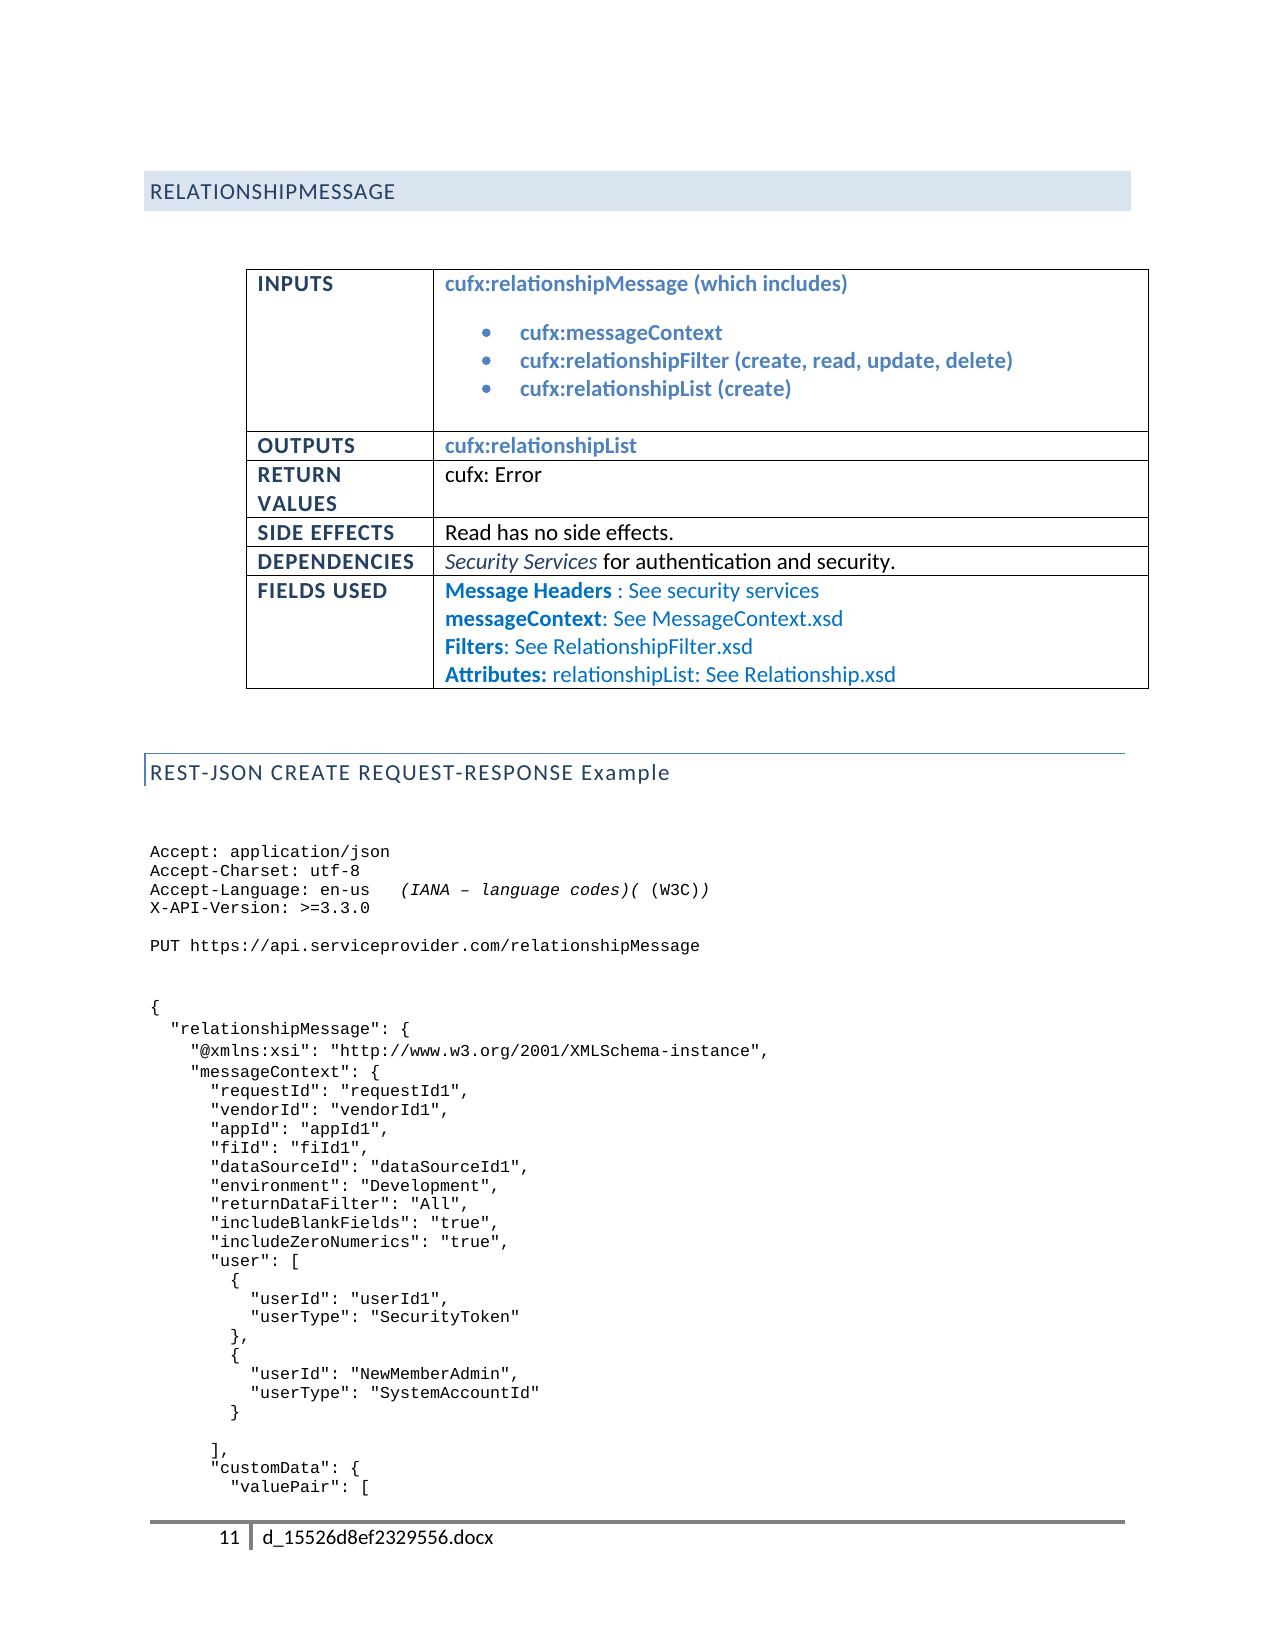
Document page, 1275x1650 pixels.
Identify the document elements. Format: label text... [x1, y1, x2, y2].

table_cell Dependencies [247, 547, 433, 575]
text "vendorId": "vendorId1", [150, 1102, 1125, 1121]
subtitle RelationshipMessage [150, 177, 1125, 205]
text Accept-Charset: utf-8 [150, 862, 1125, 881]
text Accept: application/json [150, 843, 1125, 862]
table_cell Return Values [247, 461, 433, 517]
table_cell Read has no side effects. [434, 518, 1148, 546]
text "messageContext": { [150, 1064, 1125, 1083]
text "userId": "userId1", [150, 1290, 1125, 1309]
subtitle REST-JSON CREATE REQUEST-RESPONSE Example [146, 754, 1125, 786]
text "@xmlns:xsi": "http://www.w3.org/2001/XMLSchema-instance", [150, 1042, 1125, 1061]
table_cell Side Effects [247, 518, 433, 546]
text PUT https://api.serviceprovider.com/relationshipMessage [150, 938, 1125, 956]
text "appId": "appId1", [150, 1121, 1125, 1139]
table_cell cufx:relationshipList [434, 432, 1148, 459]
text "relationshipMessage": { [150, 1021, 1125, 1039]
table_cell Security Services for authentication and security. [434, 547, 1148, 575]
table_cell cufx: Error [434, 461, 1148, 517]
text { [150, 1347, 1125, 1366]
table_header cufx:relationshipMessage (which includes) cufx:messageContext cufx:relationshipFilter (create, read, update, delete) cufx:relationshipList (create) [434, 270, 1148, 431]
text "includeZeroNumerics": "true", [150, 1234, 1125, 1252]
text "includeBlankFields": "true", [150, 1215, 1125, 1234]
text "customData": { [150, 1460, 1125, 1479]
table_cell Fields used [247, 576, 433, 688]
text { [150, 1271, 1125, 1290]
table_header INPUTS [247, 270, 433, 431]
text "fiId": "fiId1", [150, 1139, 1125, 1158]
table_cell Outputs [247, 432, 433, 459]
text Accept-Language: en-us (IANA – language codes)() [150, 881, 1125, 900]
text "userId": "NewMemberAdmin", [150, 1366, 1125, 1384]
text "userType": "SecurityToken" [150, 1309, 1125, 1328]
text "environment": "Development", [150, 1177, 1125, 1196]
text { [150, 999, 1125, 1018]
text X-API-Version: >=3.3.0 [150, 900, 1125, 919]
text } [150, 1403, 1125, 1422]
text "returnDataFilter": "All", [150, 1196, 1125, 1215]
text "valuePair": [ [150, 1479, 1125, 1498]
text "userType": "SystemAccountId" [150, 1384, 1125, 1403]
text "user": [ [150, 1252, 1125, 1271]
table_cell Message Headers : See security services messageContext: See MessageContext.xsd Filters: See RelationshipFilter.xsd Attributes: relationshipList: See Relationship.xsd [434, 576, 1148, 688]
text ], [150, 1441, 1125, 1460]
text "dataSourceId": "dataSourceId1", [150, 1158, 1125, 1177]
text "requestId": "requestId1", [150, 1083, 1125, 1102]
text }, [150, 1328, 1125, 1347]
